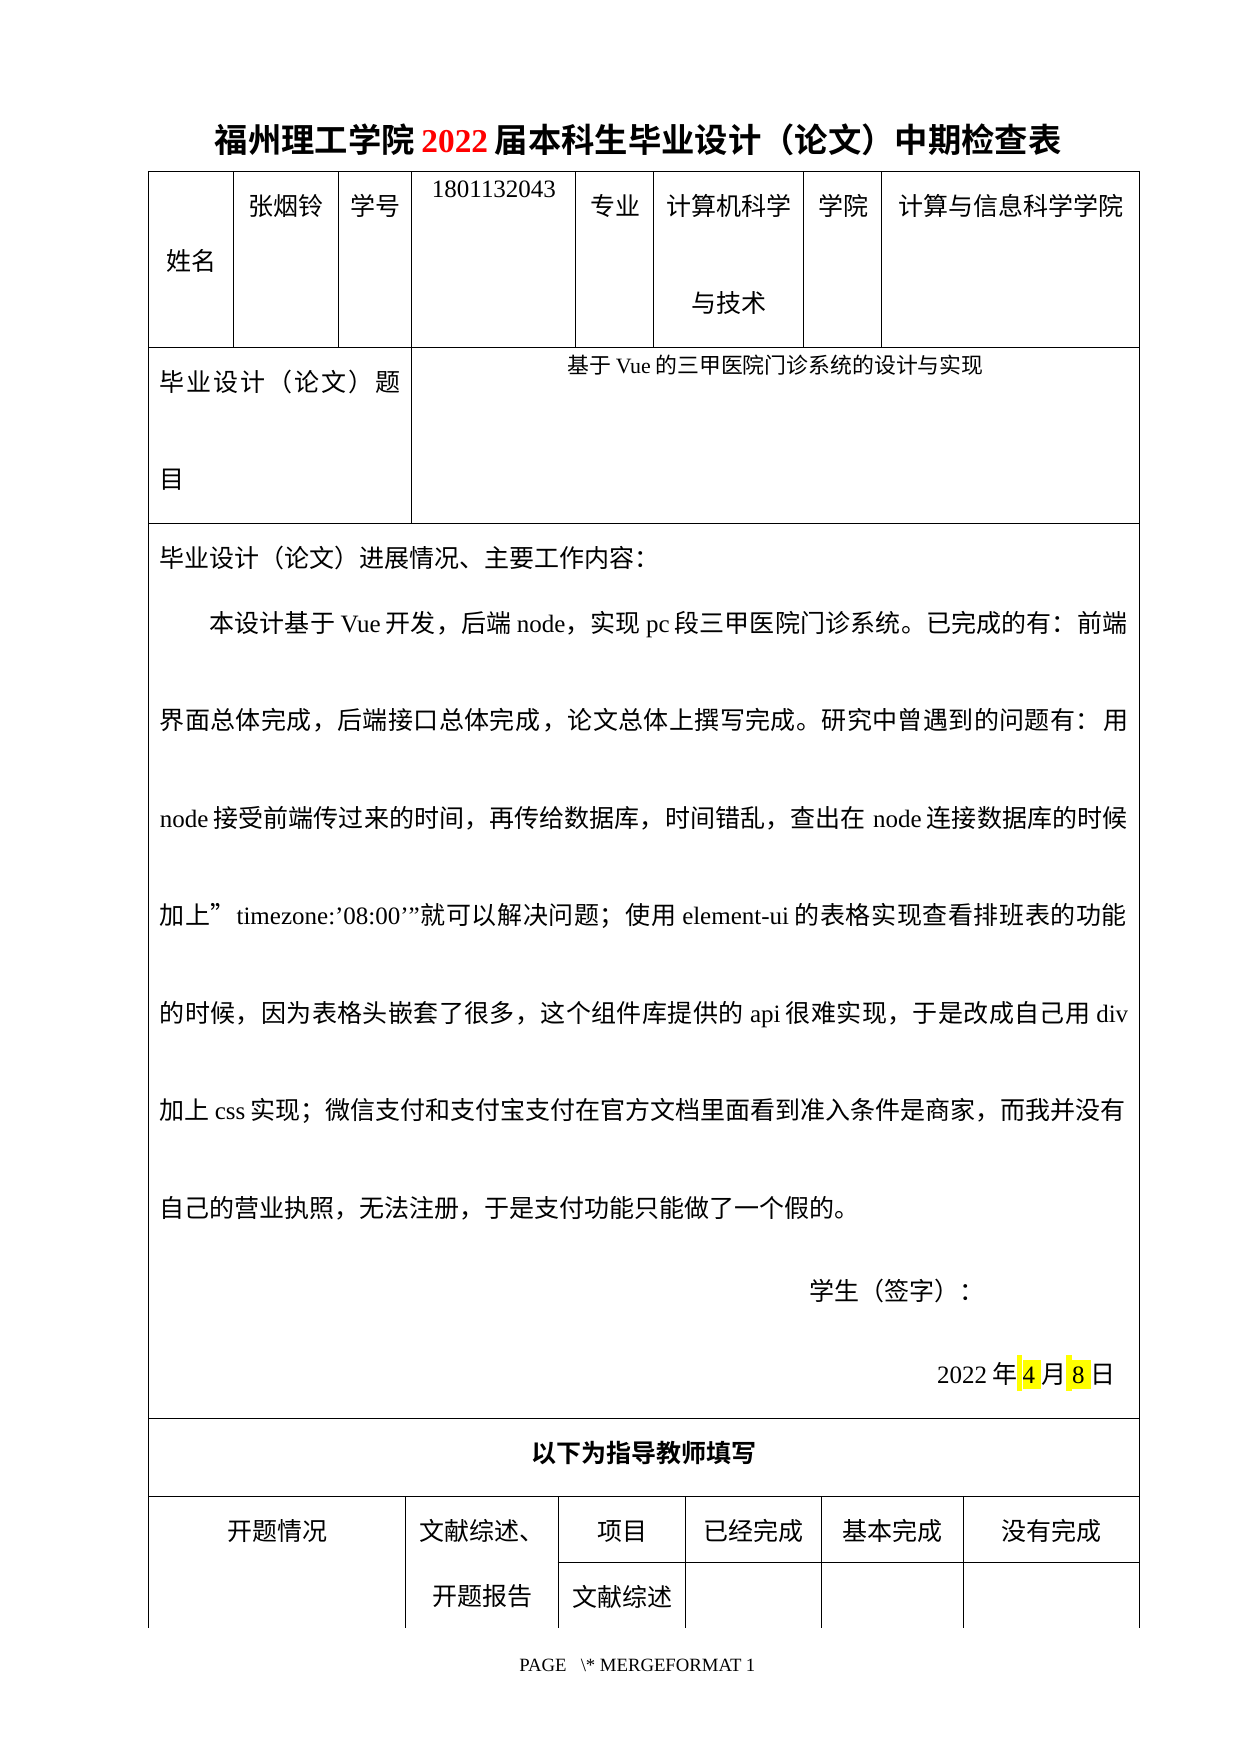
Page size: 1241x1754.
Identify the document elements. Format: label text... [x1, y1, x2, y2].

table_header 学院 [804, 172, 881, 347]
table_cell 毕业设计（论文）题目 [149, 348, 411, 523]
table_header 计算机科学与技术 [654, 172, 803, 347]
table_header 计算与信息科学学院 [882, 172, 1139, 347]
table_header 学号 [339, 172, 411, 347]
table_cell 文献综述、 开题报告 完成情况 [406, 1497, 558, 1628]
table_cell [686, 1563, 821, 1628]
text 福州理工学院2022届本科生毕业设计（论文）中期检查表 [133, 106, 1143, 171]
table_cell 基本完成 [822, 1497, 963, 1562]
table_cell 文献综述 [559, 1563, 685, 1628]
table_header 专业 [576, 172, 653, 347]
table_header 张烟铃 [234, 172, 338, 347]
table_cell 开题情况 与 进展情况 [149, 1497, 405, 1628]
table_header 姓名 [149, 172, 233, 347]
table_cell [822, 1563, 963, 1628]
table_cell 毕业设计（论文）进展情况、主要工作内容： 本设计基于Vue开发，后端node，实现pc段三甲医院门诊系统。已完成的有：前端界面总体完成，后端接口总体完成，论文总体上撰写完成。研究中曾遇到的问题有：用node接受前端传过来的时间，再传给数据库，时间错乱，查出在node连接数据库的时候加上”timezone:’08:00’”就可以解决问题；使用element-ui的表格实现查看排班表的功能的时候，因为表格头嵌套了很多，这个组件库提供的api很难实现，于是改成自己用div加上css实现；微信支付和支付宝支付在官方文档里面看到准入条件是商家，而我并没有自己的营业执照，无法注册，于是支付功能只能做了一个假的。 学生（签字）： 2022年 4 月 8 日 [149, 524, 1139, 1418]
table_cell 基于Vue的三甲医院门诊系统的设计与实现 [412, 348, 1139, 523]
table_cell [964, 1563, 1139, 1628]
table_cell 已经完成 [686, 1497, 821, 1562]
table_cell 以下为指导教师填写 [149, 1419, 1139, 1496]
table_cell 没有完成 [964, 1497, 1139, 1562]
table_cell 项目 [559, 1497, 685, 1562]
table_header 1801132043 [412, 172, 575, 347]
